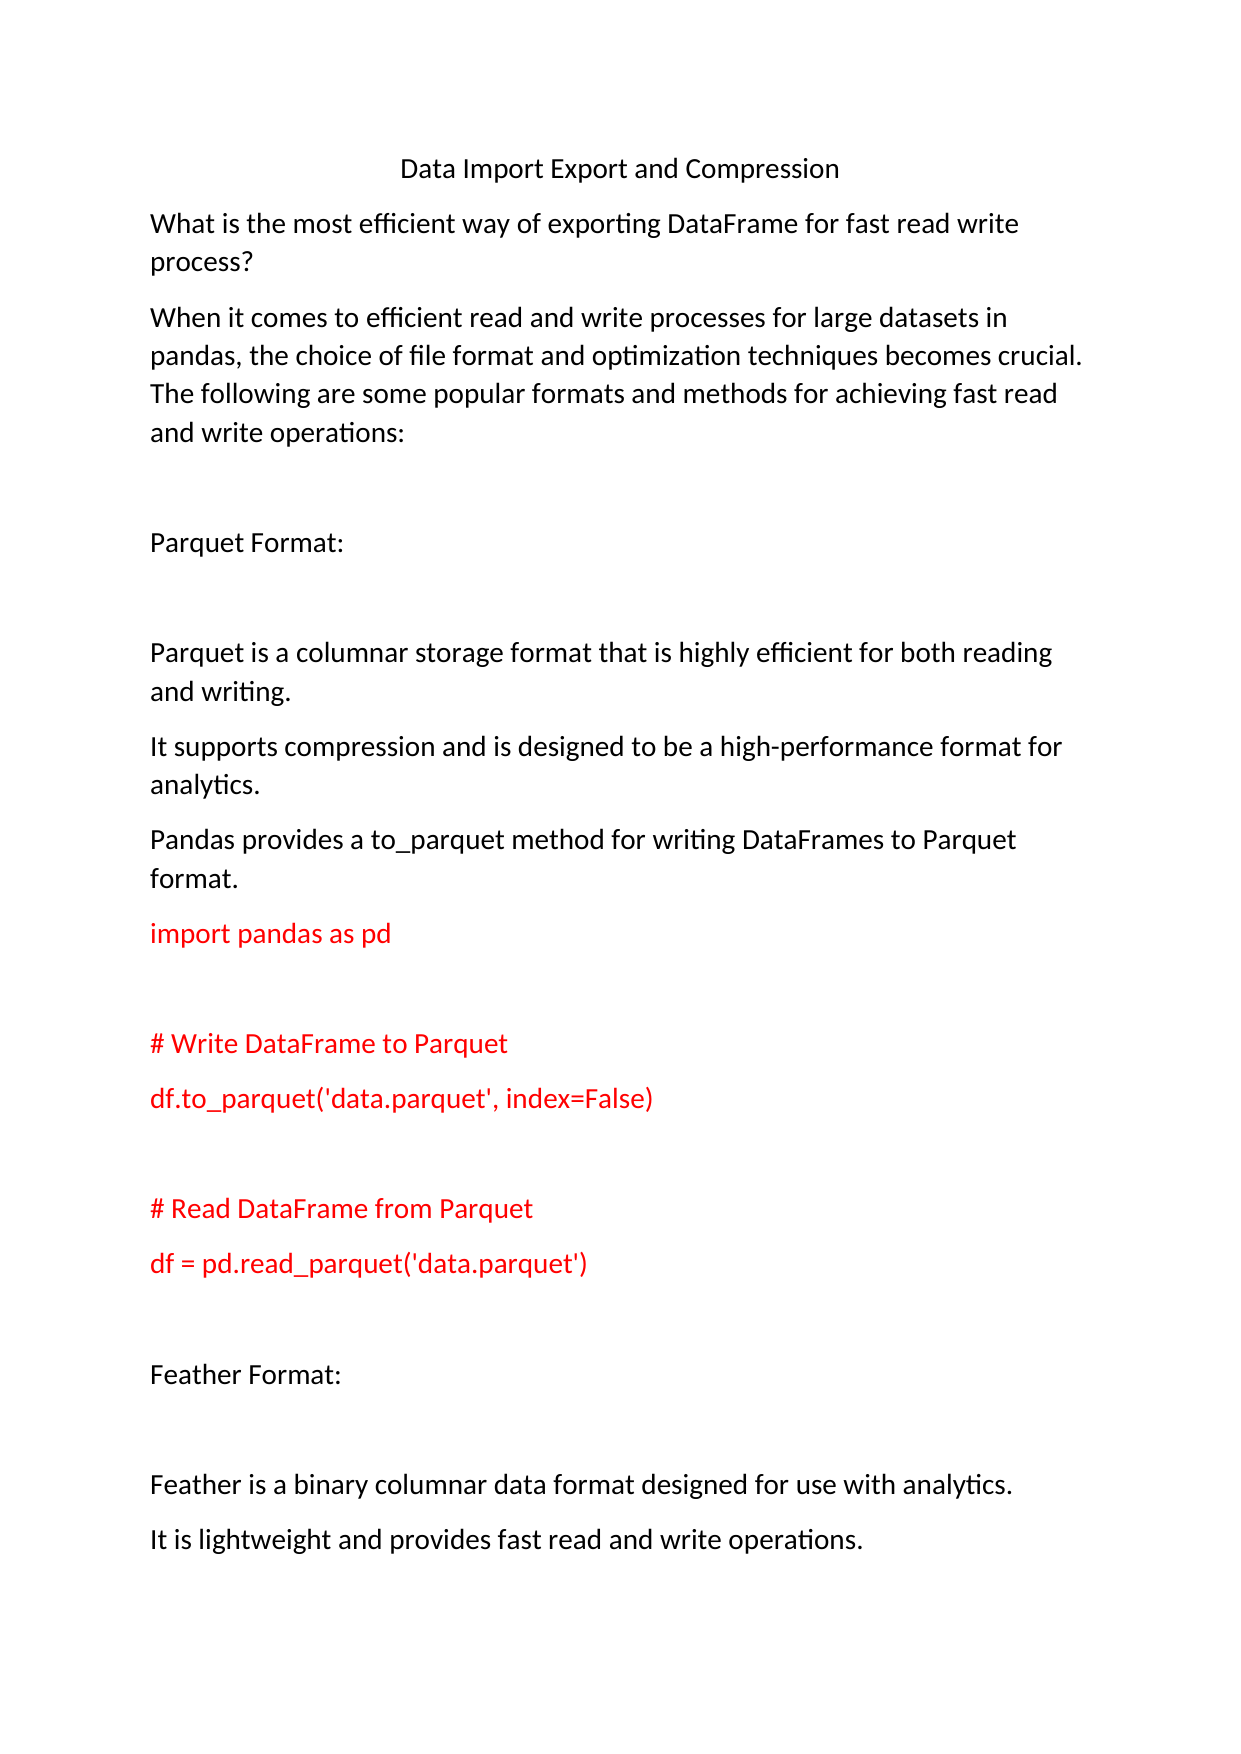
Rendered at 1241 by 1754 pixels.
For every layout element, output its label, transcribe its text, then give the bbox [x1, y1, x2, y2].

text df.to_parquet('data.parquet', index=False) [150, 1080, 1090, 1116]
text # Read DataFrame from Parquet [150, 1191, 1090, 1226]
text It supports compression and is designed to be a high-performance format for analytics. [150, 728, 1090, 802]
text It is lightweight and provides fast read and write operations. [150, 1521, 1090, 1557]
text When it comes to efficient read and write processes for large datasets in pandas, the choice of file format and optimization techniques becomes crucial. The following are some popular formats and methods for achieving fast read and write operations: [150, 299, 1090, 449]
text # Write DataFrame to Parquet [150, 1025, 1090, 1061]
text Feather Format: [150, 1356, 1090, 1391]
text df = pd.read_parquet('data.parquet') [150, 1246, 1090, 1281]
text Pandas provides a to_parquet method for writing DataFrames to Parquet format. [150, 821, 1090, 896]
text Parquet Format: [150, 524, 1090, 560]
text import pandas as pd [150, 915, 1090, 951]
text Parquet is a columnar storage format that is highly efficient for both reading and writing. [150, 634, 1090, 708]
text Data Import Export and Compression [150, 150, 1090, 186]
text Feather is a binary columnar data format designed for use with analytics. [150, 1466, 1090, 1502]
text What is the most efficient way of exporting DataFrame for fast read write process? [150, 205, 1090, 279]
